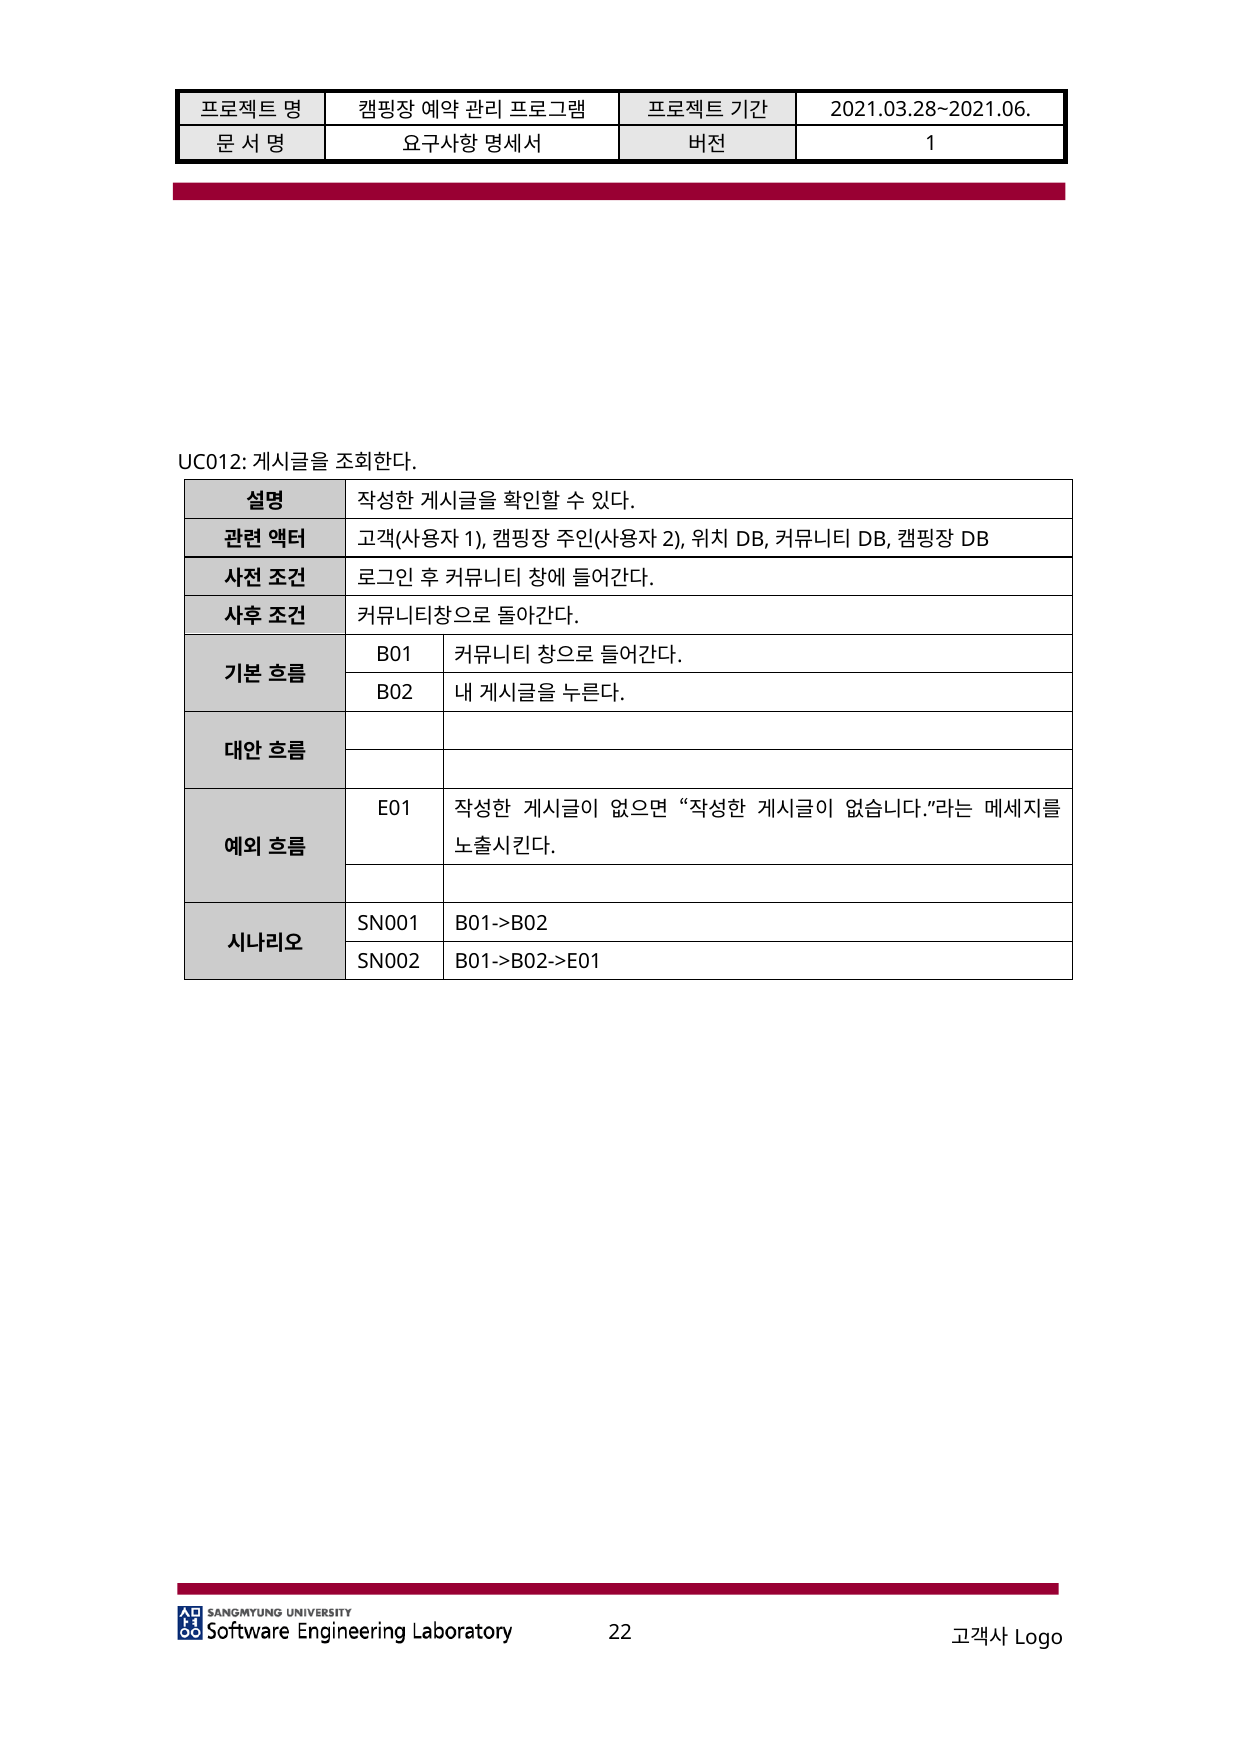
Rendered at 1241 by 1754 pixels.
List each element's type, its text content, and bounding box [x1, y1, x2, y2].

table_cell 사후 조건 [185, 596, 345, 633]
table_cell B01 [346, 635, 443, 672]
table_cell SN002 [346, 942, 443, 979]
table_cell 로그인 후 커뮤니티 창에 들어간다. [346, 558, 1072, 595]
table_cell 대안 흐름 [185, 712, 345, 788]
table_cell SN001 [346, 903, 443, 941]
table_cell 사전 조건 [185, 558, 345, 595]
table_cell [346, 712, 443, 749]
table_cell 관련 액터 [185, 519, 345, 556]
table_cell 예외 흐름 [185, 789, 345, 902]
table_cell [444, 712, 1072, 749]
table_cell [444, 750, 1072, 788]
table_cell B01->B02->E01 [444, 942, 1072, 979]
table_cell 커뮤니티 창으로 들어간다. [444, 635, 1072, 672]
table_cell E01 [346, 789, 443, 864]
table_cell [346, 865, 443, 902]
table_header 설명 [185, 480, 345, 518]
table_cell 기본 흐름 [185, 635, 345, 711]
table_cell [346, 750, 443, 788]
picture [177, 1606, 515, 1645]
table_cell 커뮤니티창으로 돌아간다. [346, 596, 1072, 633]
table_cell B02 [346, 673, 443, 711]
table_header 작성한 게시글을 확인할 수 있다. [346, 480, 1072, 518]
table_cell [444, 865, 1072, 902]
table_cell 작성한 게시글이 없으면 “작성한 게시글이 없습니다.”라는 메세지를 노출시킨다. [444, 789, 1072, 864]
table_cell B01->B02 [444, 903, 1072, 941]
table_cell 시나리오 [185, 903, 345, 979]
table_cell 고객(사용자1), 캠핑장 주인(사용자2), 위치 DB, 커뮤니티 DB, 캠핑장 DB [346, 519, 1072, 556]
table_cell 내 게시글을 누른다. [444, 673, 1072, 711]
text UC012: 게시글을 조회한다. [177, 442, 1063, 479]
